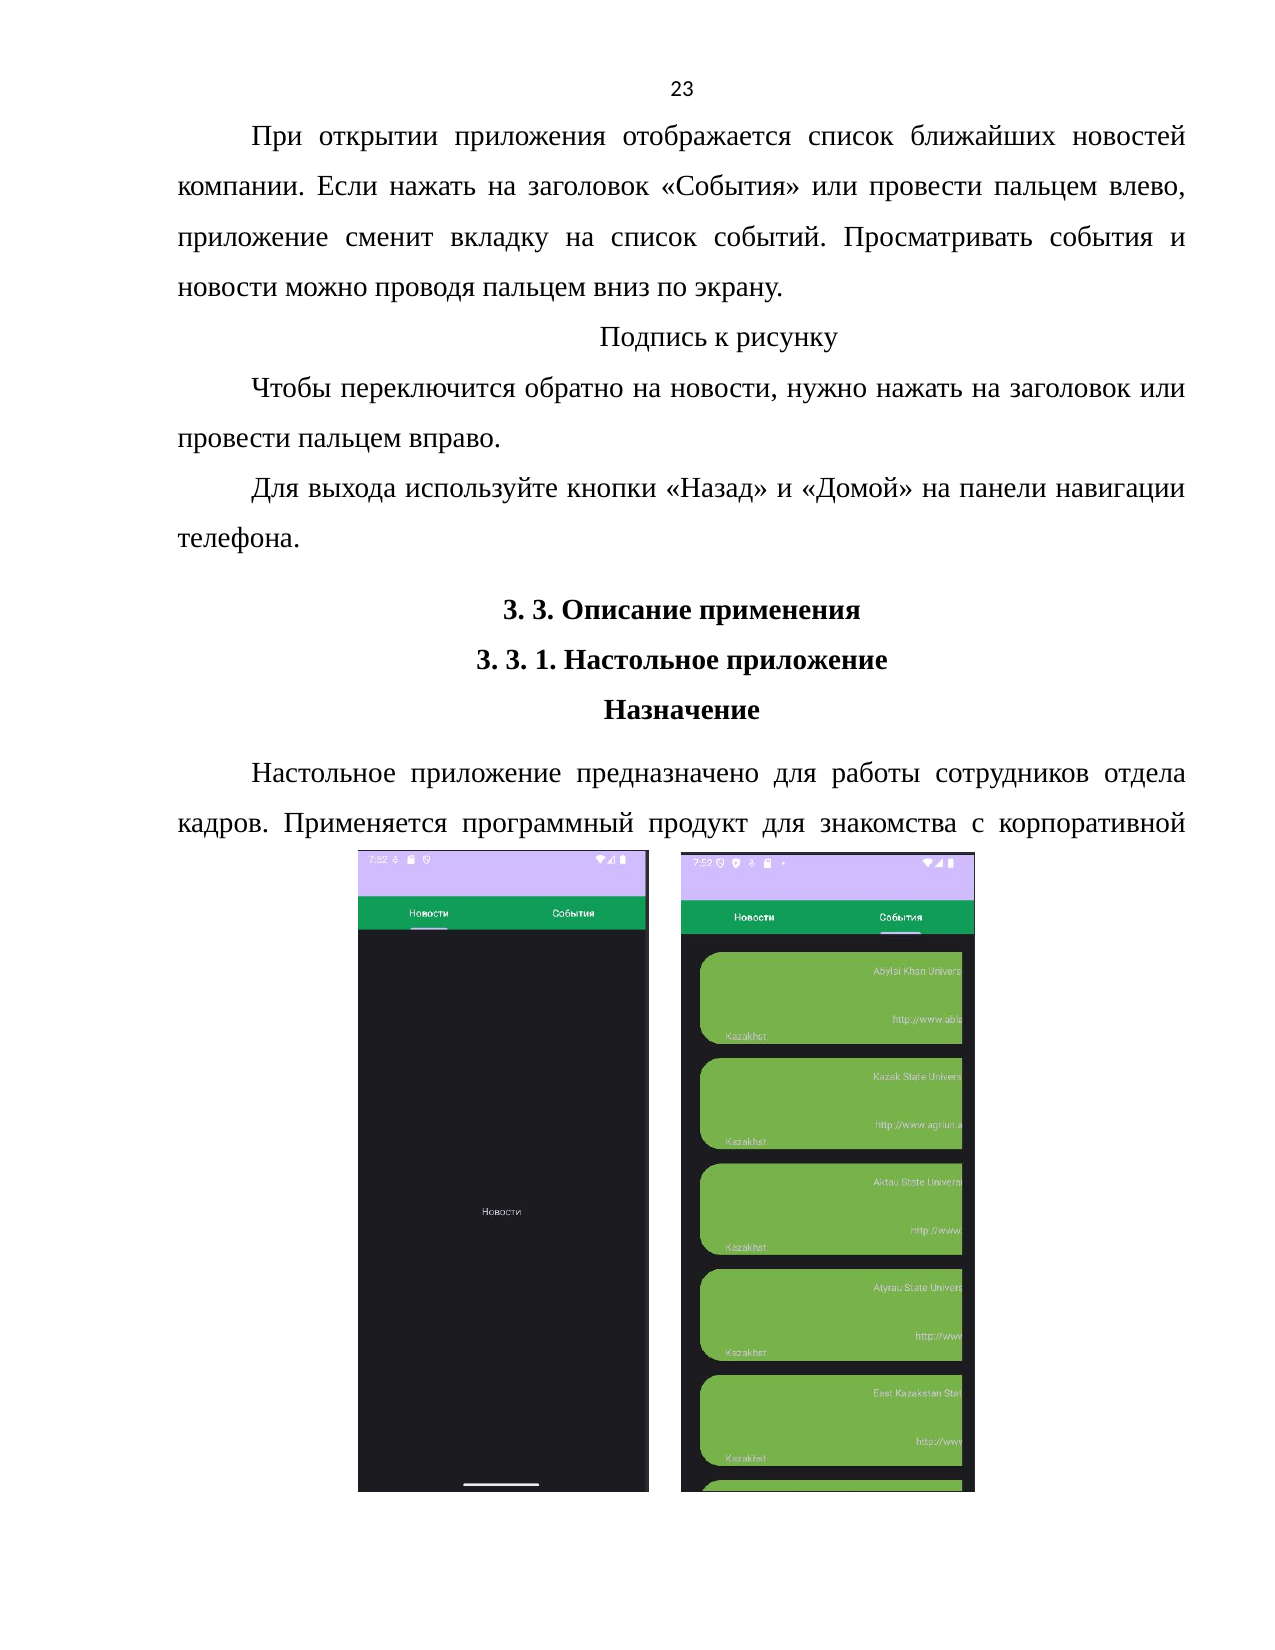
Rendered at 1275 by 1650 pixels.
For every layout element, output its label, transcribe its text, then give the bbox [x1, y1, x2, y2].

picture [681, 852, 975, 1492]
text Подпись к рисунку [177, 319, 1186, 353]
text Чтобы переключится обратно на новости, нужно нажать на заголовок или провести пальцем вправо. [177, 370, 1186, 453]
picture [358, 850, 649, 1492]
text Настольное приложение предназначено для работы сотрудников отдела кадров. Применяется программный продукт для знакомства с корпоративной организационной структурой, просмотра сотрудников разных отделов. Также приложение позволяют работать с данными работников: [177, 755, 1186, 839]
text 3. 3. Описание применения [177, 592, 1186, 625]
text 3. 3. 1. Настольное приложение [177, 642, 1186, 676]
text Для выхода используйте кнопки «Назад» и «Домой» на панели навигации телефона. [177, 470, 1186, 554]
text При открытии приложения отображается список ближайших новостей компании. Если нажать на заголовок «События» или провести пальцем влево, приложение сменит вкладку на список событий. Просматривать события и новости можно проводя пальцем вниз по экрану. [177, 118, 1186, 303]
text Назначение [177, 692, 1186, 726]
